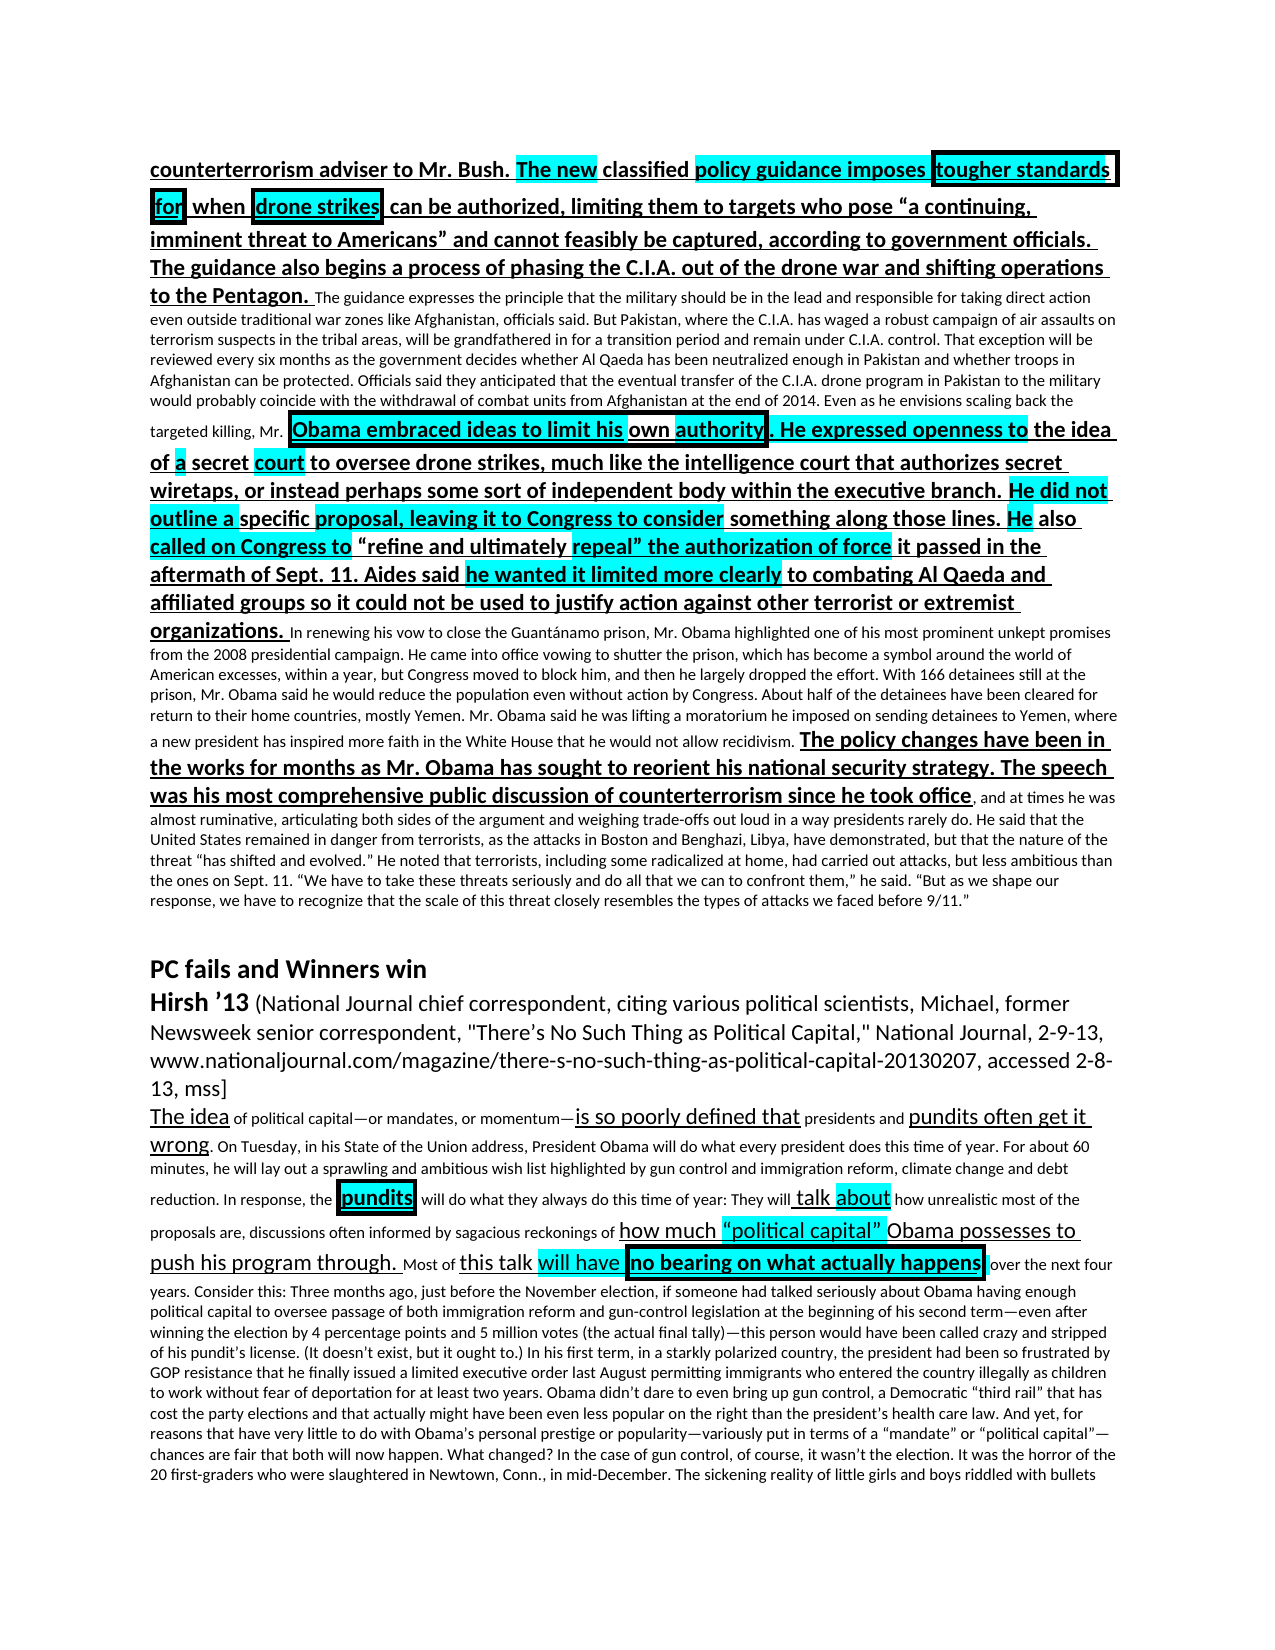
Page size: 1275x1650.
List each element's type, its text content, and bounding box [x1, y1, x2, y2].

text Hirsh ’13 (National Journal chief correspondent, citing various political scientists, Michael, former Newsweek senior correspondent, "There’s No Such Thing as Political Capital," National Journal, 2-9-13, www.nationaljournal.com/magazine/there-s-no-such-thing-as-political-capital-20130207, accessed 2-8-13, mss] [150, 985, 1125, 1102]
subtitle PC fails and Winners win [150, 952, 1125, 985]
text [150, 150, 1125, 911]
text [150, 1102, 1125, 1484]
